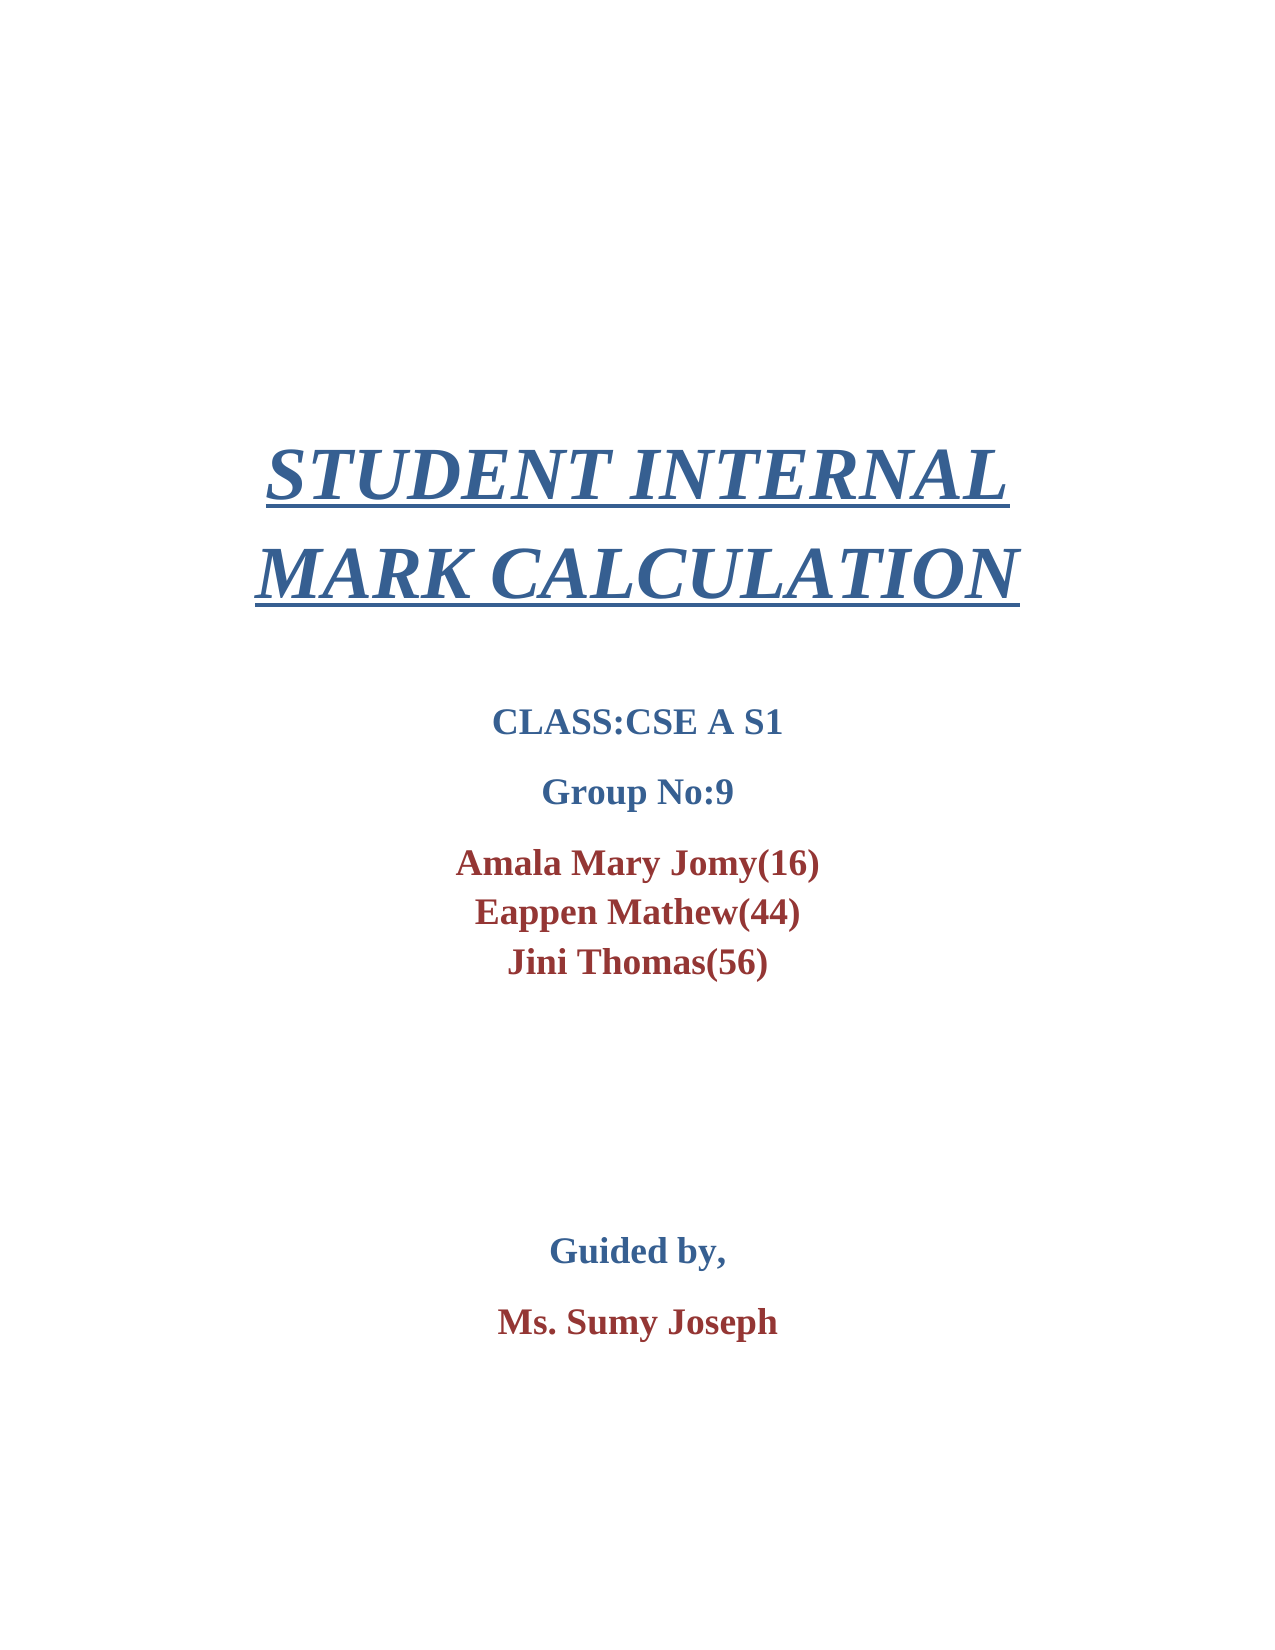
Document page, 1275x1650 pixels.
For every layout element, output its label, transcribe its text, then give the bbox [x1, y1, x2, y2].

text STUDENT INTERNAL MARK CALCULATION [150, 429, 1125, 614]
text Eappen Mathew(44) [150, 890, 1125, 933]
text Ms. Sumy Joseph [150, 1299, 1125, 1342]
text Guided by, [150, 1229, 1125, 1272]
text Jini Thomas(56) [150, 939, 1125, 982]
text Group No:9 [150, 770, 1125, 813]
text Amala Mary Jomy(16) [150, 840, 1125, 883]
text CLASS:CSE A S1 [150, 699, 1125, 742]
